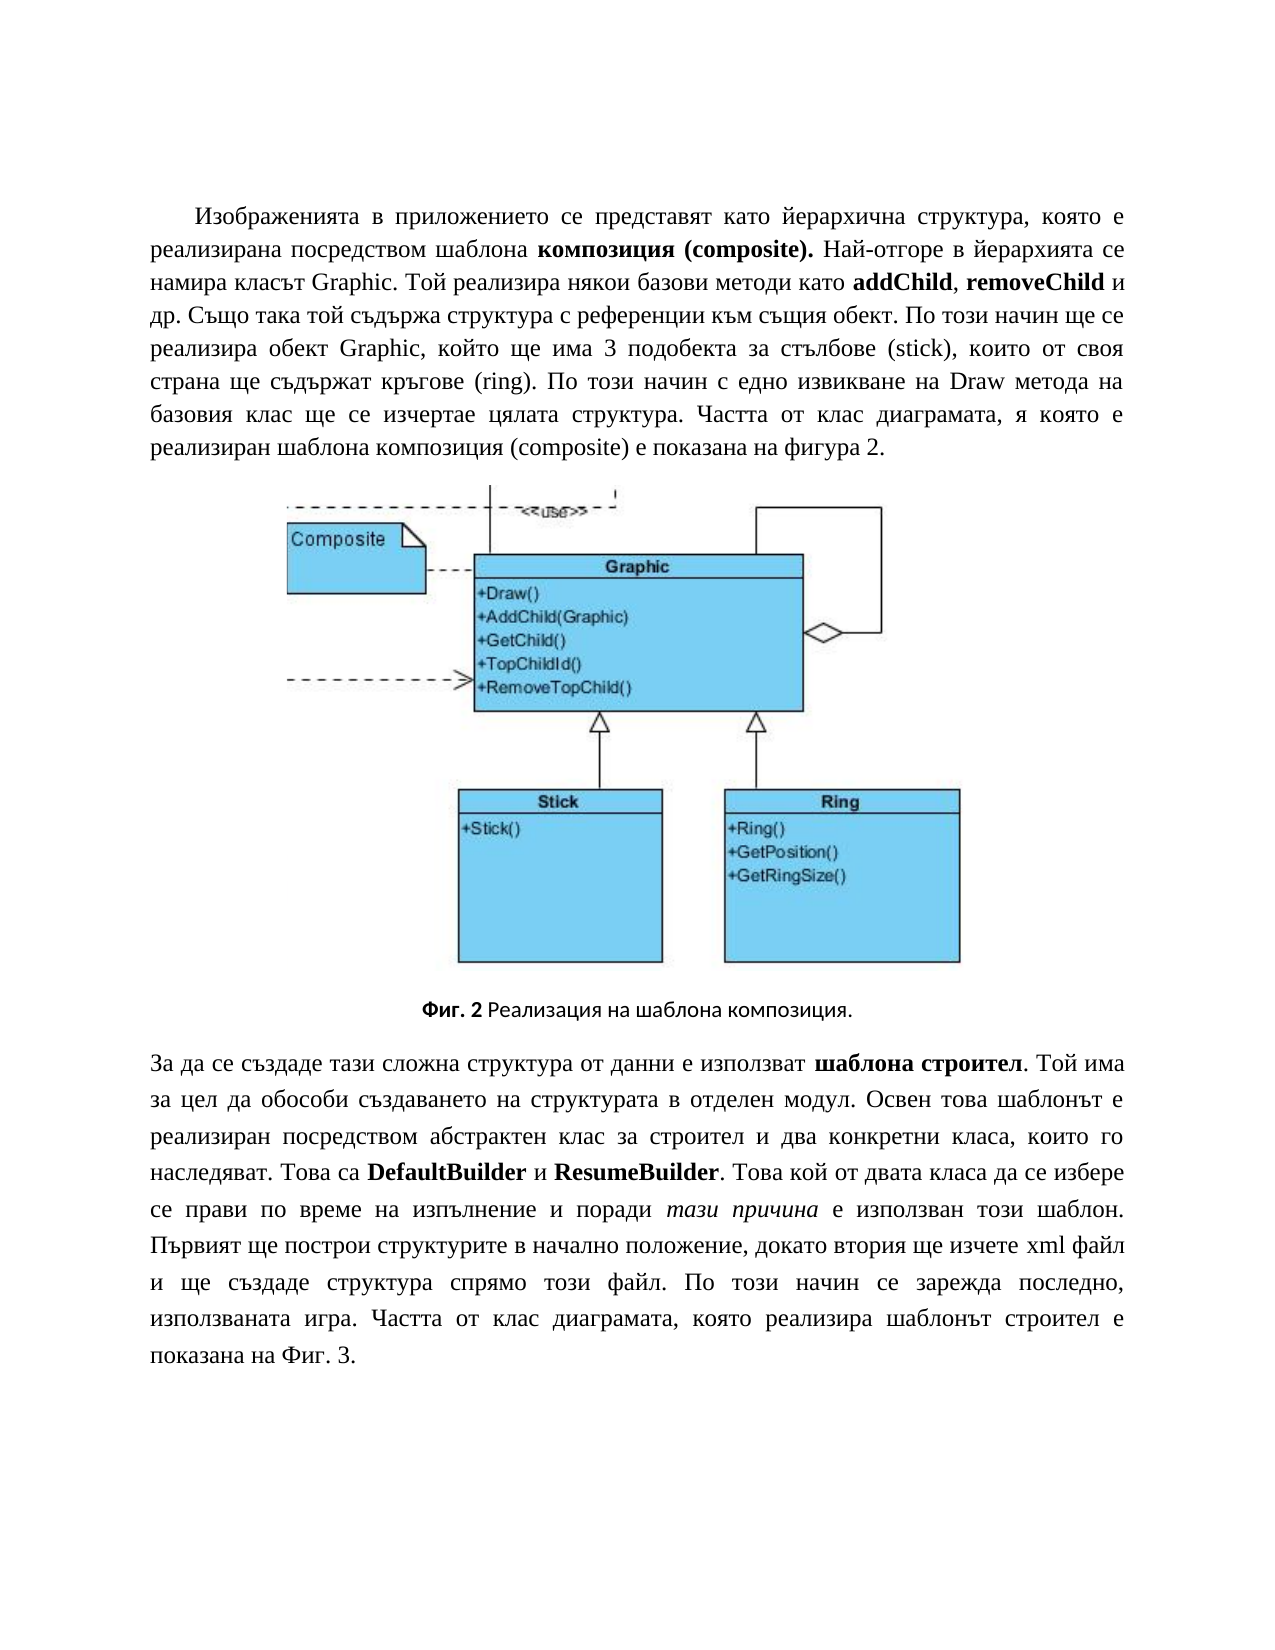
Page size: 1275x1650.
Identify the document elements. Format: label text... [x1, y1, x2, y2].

text За да се създаде тази сложна структура от данни е използват шаблона строител. Той има за цел да обособи създаването на структурата в отделен модул. Освен това шаблонът е реализиран посредством абстрактен клас за строител и два конкретни класа, които го наследяват. Това са DefaultBuilder и ResumeBuilder. Това кой от двата класа да се избере се прави по време на изпълнение и поради тази причина е използван този шаблон. Първият ще построи структурите в начално положение, докато втория ще изчете xml файл и ще създаде структура спрямо този файл. По този начин се зарежда последно, използваната игра. Частта от клас диаграмата, която реализира шаблонът строител е показана на Фиг. 3. [150, 1048, 1125, 1368]
picture [286, 485, 989, 971]
text Фиг. 2 Реализация на шаблона композиция. [150, 995, 1125, 1023]
text Изображенията в приложението се представят като йерархична структура, която е реализирана посредством шаблона композиция (composite). Най-отгоре в йерархията се намира класът Graphic. Той реализира някои базови методи като addChild, removeChild и др. Също така той съдържа структура с референции към същия обект. По този начин ще се реализира обект Graphic, който ще има 3 подобекта за стълбове (stick), които от своя страна ще съдържат кръгове (ring). По този начин с едно извикване на Draw метода на базовия клас ще се изчертае цялата структура. Частта от клас диаграмата, я която е реализиран шаблона композиция (composite) е показана на фигура 2. [150, 201, 1125, 461]
